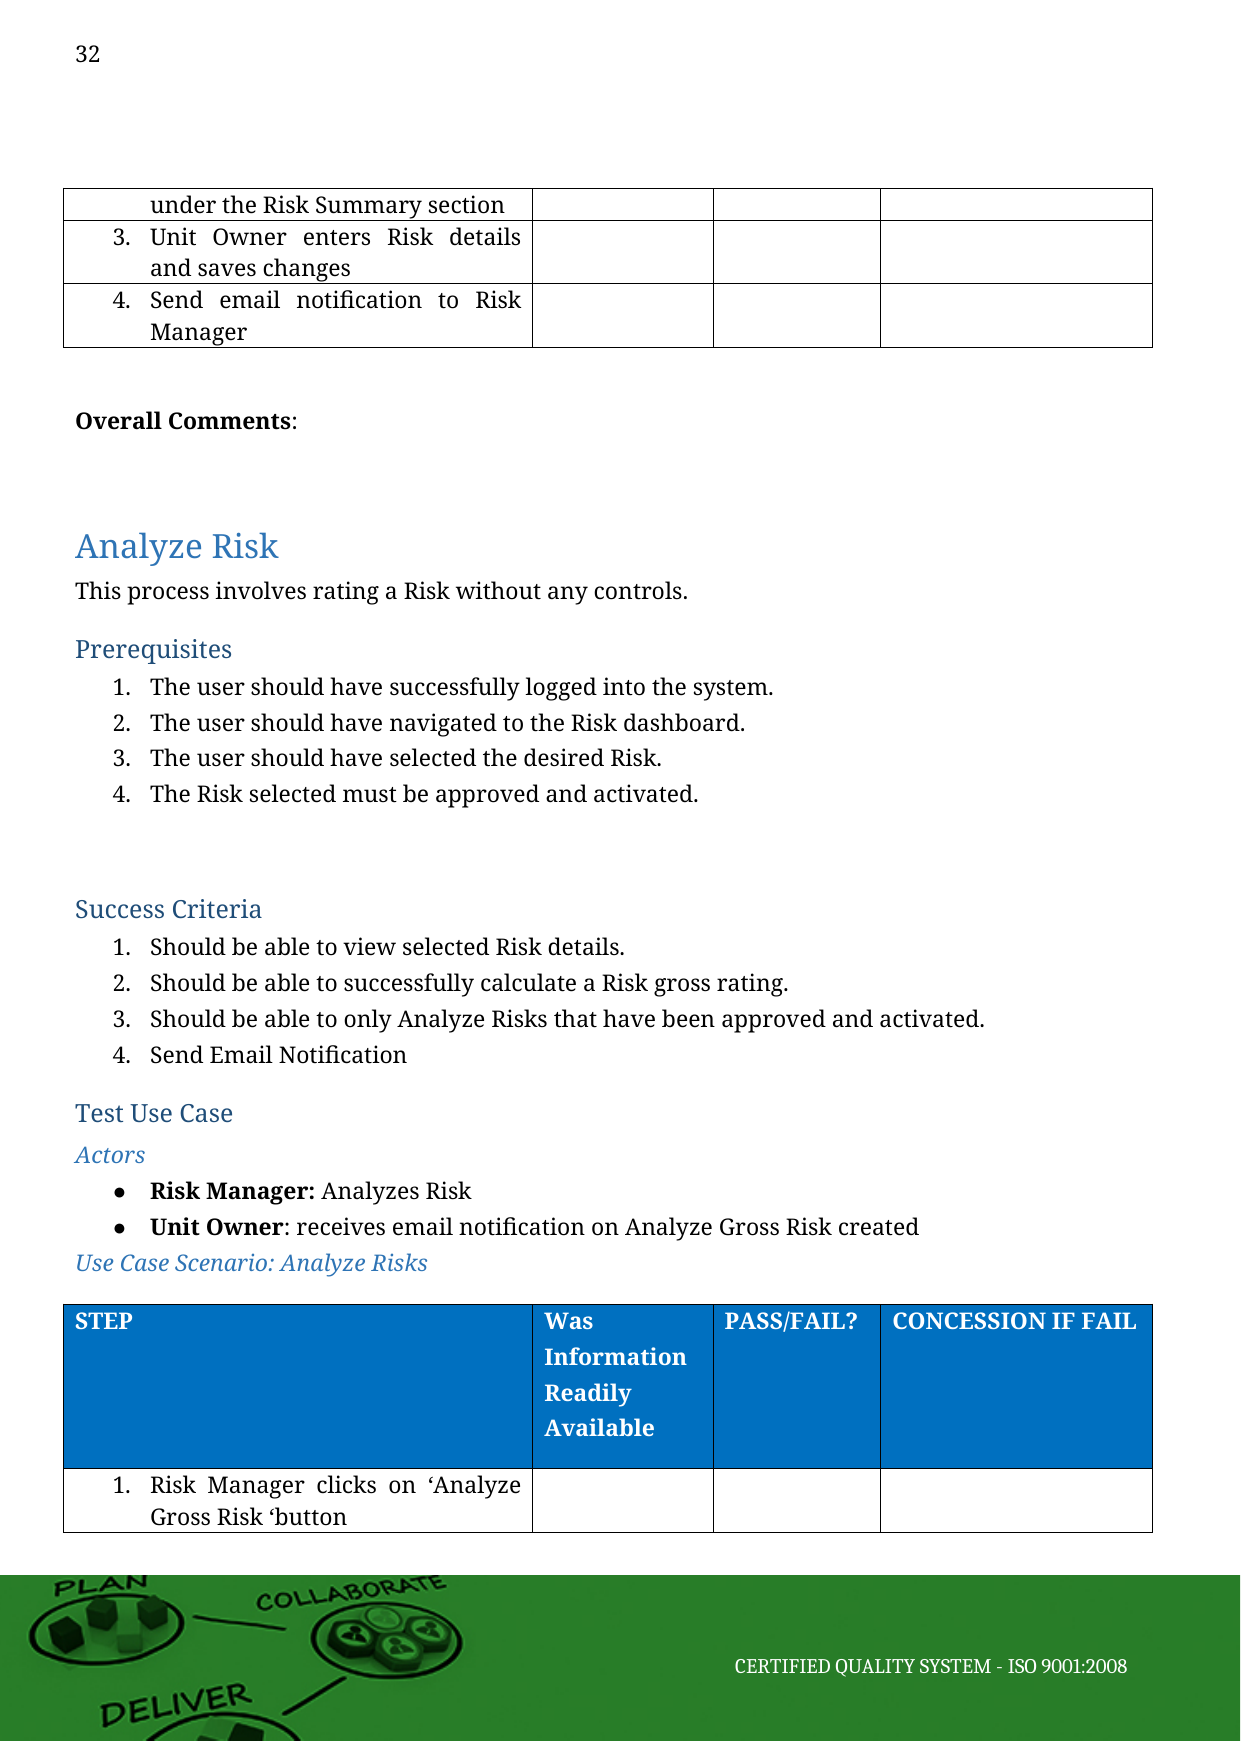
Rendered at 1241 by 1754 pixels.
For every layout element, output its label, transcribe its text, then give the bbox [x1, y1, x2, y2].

list Should be able to successfully calculate a Risk gross rating. [112, 967, 1165, 998]
list The Risk selected must be approved and activated. [75, 778, 1165, 809]
list The user should have successfully logged into the system. [75, 671, 1165, 702]
table_cell [881, 1469, 1152, 1532]
table_cell [533, 189, 713, 220]
table_cell [533, 1469, 713, 1532]
table_cell [714, 221, 880, 283]
table_cell Unit Owner enters Risk details and saves changes [64, 221, 532, 283]
table_cell [714, 189, 880, 220]
table_cell [881, 189, 1152, 220]
table_header Was Information Readily Available [533, 1305, 713, 1468]
table_cell [714, 1469, 880, 1532]
list Unit Owner: receives email notification on Analyze Gross Risk created [112, 1211, 1165, 1242]
table_header PASS/FAIL? [714, 1305, 880, 1468]
subtitle Prerequisites [75, 631, 1165, 665]
table_cell [533, 221, 713, 283]
list Should be able to only Analyze Risks that have been approved and activated. [112, 1003, 1165, 1034]
text Overall Comments: [75, 405, 1165, 436]
list The user should have selected the desired Risk. [75, 742, 1165, 774]
picture [0, 1575, 1241, 1741]
list Should be able to view selected Risk details. [112, 931, 1165, 962]
table_cell Send email notification to Risk Manager [64, 284, 532, 347]
table_header CONCESSION IF FAIL [881, 1305, 1152, 1468]
list Send Email Notification [112, 1039, 1165, 1070]
list The user should have navigated to the Risk dashboard. [75, 706, 1165, 738]
table_cell Unit Owner clicks on edit button under the Risk Summary section [64, 189, 532, 220]
text Use Case Scenario: Analyze Risks [75, 1247, 1165, 1278]
table_cell [881, 284, 1152, 347]
table_cell [714, 284, 880, 347]
table_cell [533, 284, 713, 347]
table_header STEP [64, 1305, 532, 1468]
subtitle Actors [75, 1139, 1165, 1170]
table_cell [881, 221, 1152, 283]
subtitle Analyze Risk [75, 522, 1165, 568]
subtitle Test Use Case [75, 1096, 1165, 1130]
subtitle Success Criteria [75, 892, 1165, 926]
text This process involves rating a Risk without any controls. [75, 574, 1165, 606]
list Risk Manager: Analyzes Risk [112, 1175, 1165, 1206]
table_cell Risk Manager clicks on ‘Analyze Gross Risk ‘button [64, 1469, 532, 1532]
